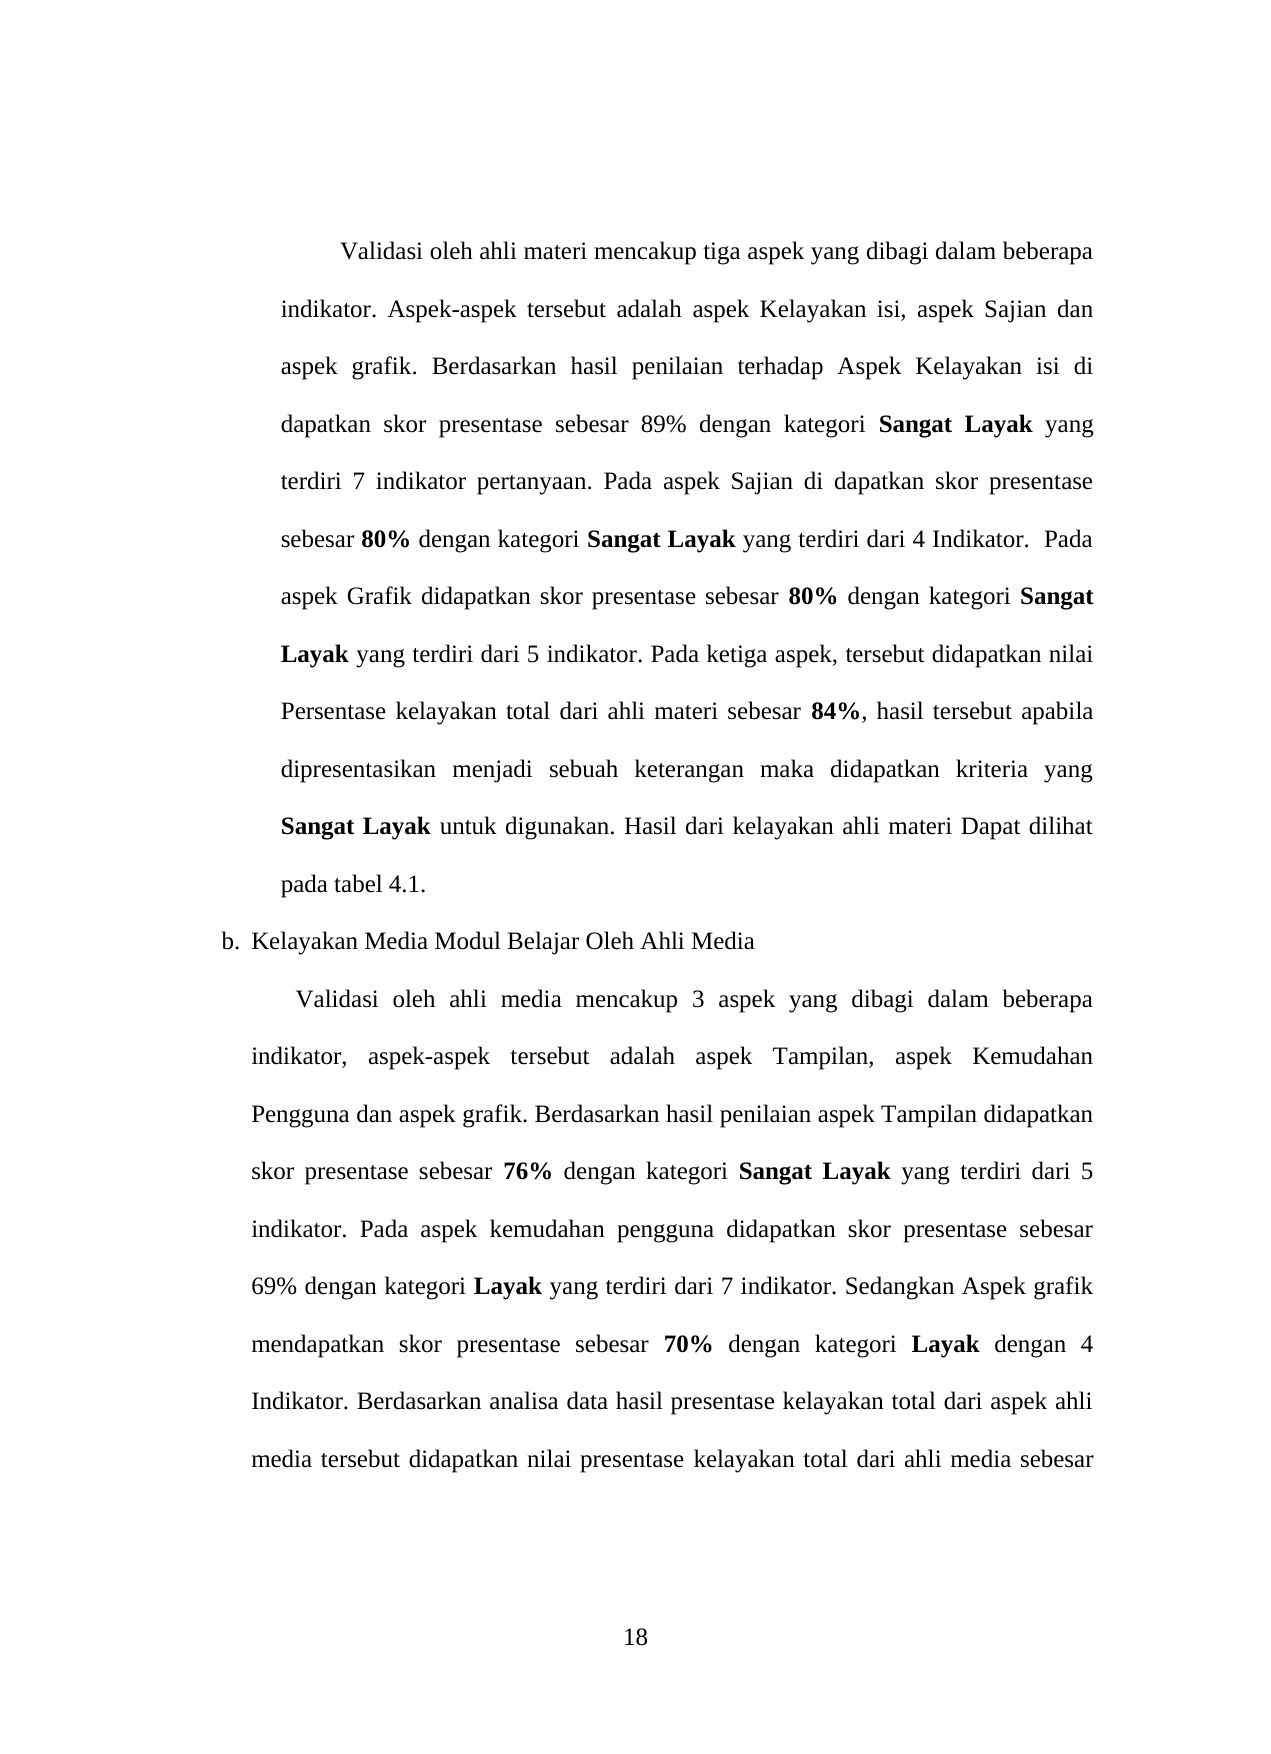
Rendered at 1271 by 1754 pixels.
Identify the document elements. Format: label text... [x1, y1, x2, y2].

list Kelayakan Media Modul Belajar Oleh Ahli Media [221, 926, 1094, 955]
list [251, 984, 1094, 1472]
list Validasi oleh ahli materi mencakup tiga aspek yang dibagi dalam beberapa indikator. Aspek-aspek tersebut adalah aspek Kelayakan isi, aspek Sajian dan aspek grafik. Berdasarkan hasil penilaian terhadap Aspek Kelayakan isi di dapatkan skor presentase sebesar 89% dengan kategori Sangat Layak yang terdiri 7 indikator pertanyaan. Pada aspek Sajian di dapatkan skor presentase sebesar 80% dengan kategori Sangat Layak yang terdiri dari 4 Indikator. Pada aspek Grafik didapatkan skor presentase sebesar 80% dengan kategori Sangat Layak yang terdiri dari 5 indikator. Pada ketiga aspek, tersebut didapatkan nilai Persentase kelayakan total dari ahli materi sebesar 84%, hasil tersebut apabila dipresentasikan menjadi sebuah keterangan maka didapatkan kriteria yang Sangat Layak untuk digunakan. Hasil dari kelayakan ahli materi Dapat dilihat pada tabel 4.1. [281, 236, 1094, 897]
